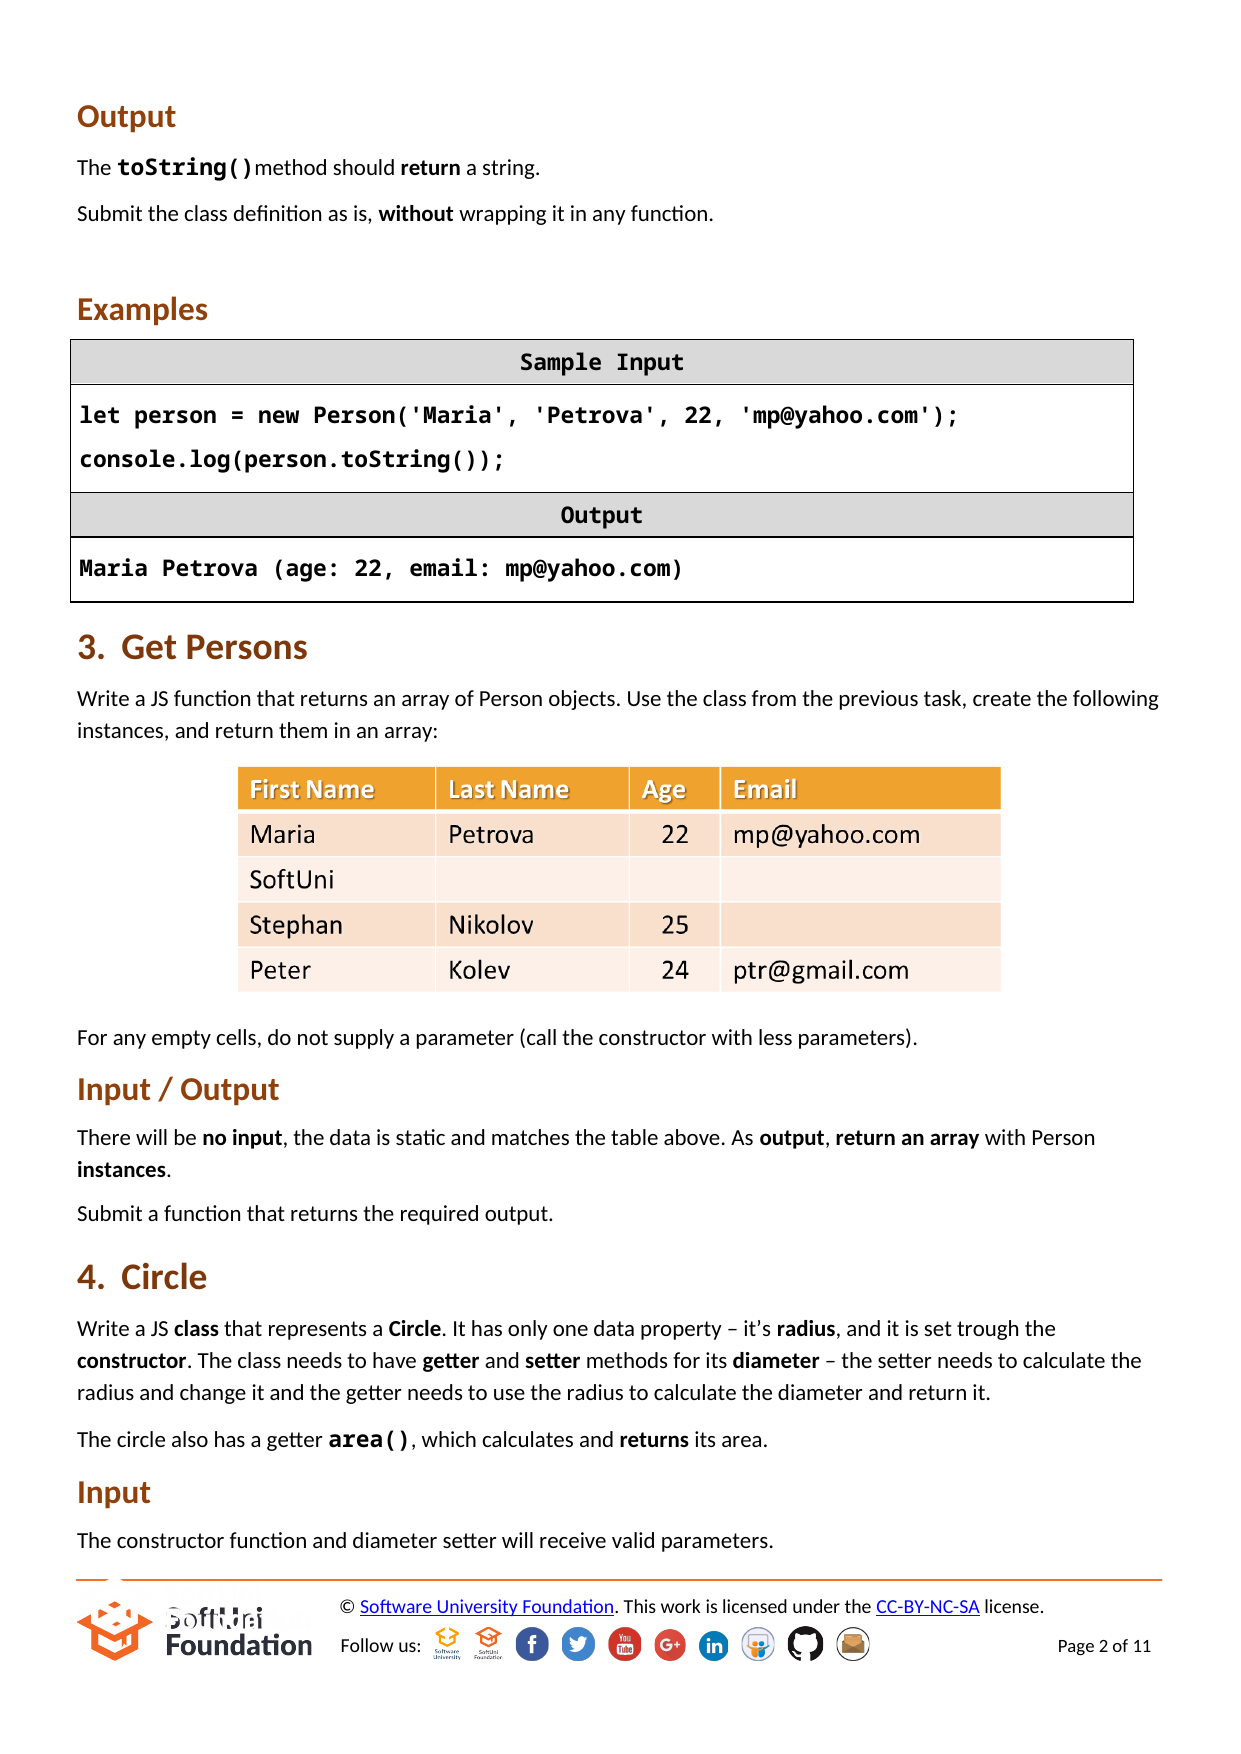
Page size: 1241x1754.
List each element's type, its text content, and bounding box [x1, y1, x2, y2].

picture [474, 1627, 503, 1661]
subtitle Input / Output [77, 1068, 1163, 1108]
picture [720, 1652, 729, 1661]
picture [608, 1627, 642, 1661]
text Write a JS function that returns an array of Person objects. Use the class from the previous task, create the following instances, and return them in an array: [77, 684, 1163, 744]
picture [699, 1631, 708, 1640]
picture [236, 761, 1004, 1007]
text There will be no input, the data is static and matches the table above. As output, return an array with Person instances. [77, 1123, 1163, 1183]
picture [76, 1577, 312, 1661]
subtitle Get Persons [77, 623, 1163, 669]
text Submit a function that returns the required output. [77, 1199, 1163, 1228]
table_cell let person = new Person('Maria', 'Petrova', 22, 'mp@yahoo.com'); console.log(person.toString()); [71, 385, 1133, 492]
picture [562, 1627, 595, 1661]
text The circle also has a getter area(), which calculates and returns its area. [77, 1423, 1163, 1454]
text Submit the class definition as is, without wrapping it in any function. [77, 199, 1163, 227]
picture [515, 1627, 549, 1661]
picture [836, 1627, 870, 1661]
picture [699, 1652, 708, 1661]
text The toString()method should return a string. [77, 151, 1163, 182]
table_cell Maria Petrova (age: 22, email: mp@yahoo.com) [71, 538, 1133, 601]
picture [713, 1643, 722, 1652]
subtitle Input [77, 1471, 1163, 1512]
table_cell Output [71, 493, 1133, 536]
text Write a JS class that represents a Circle. It has only one data property – it’s radius, and it is set trough the constructor. The class needs to have getter and setter methods for its diameter – the setter needs to calculate the radius and change it and the getter needs to use the radius to calculate the diameter and return it. [77, 1314, 1163, 1406]
picture [433, 1627, 461, 1661]
picture [720, 1631, 729, 1640]
text For any empty cells, do not supply a parameter (call the constructor with less parameters). [77, 1023, 1163, 1051]
table_header Sample Input [71, 340, 1133, 383]
text The constructor function and diameter setter will receive valid parameters. [77, 1526, 1163, 1554]
subtitle Circle [77, 1253, 1163, 1298]
picture [787, 1626, 824, 1661]
subtitle Examples [77, 288, 1163, 329]
picture [654, 1629, 686, 1661]
subtitle Output [77, 95, 1163, 136]
picture [741, 1627, 775, 1661]
